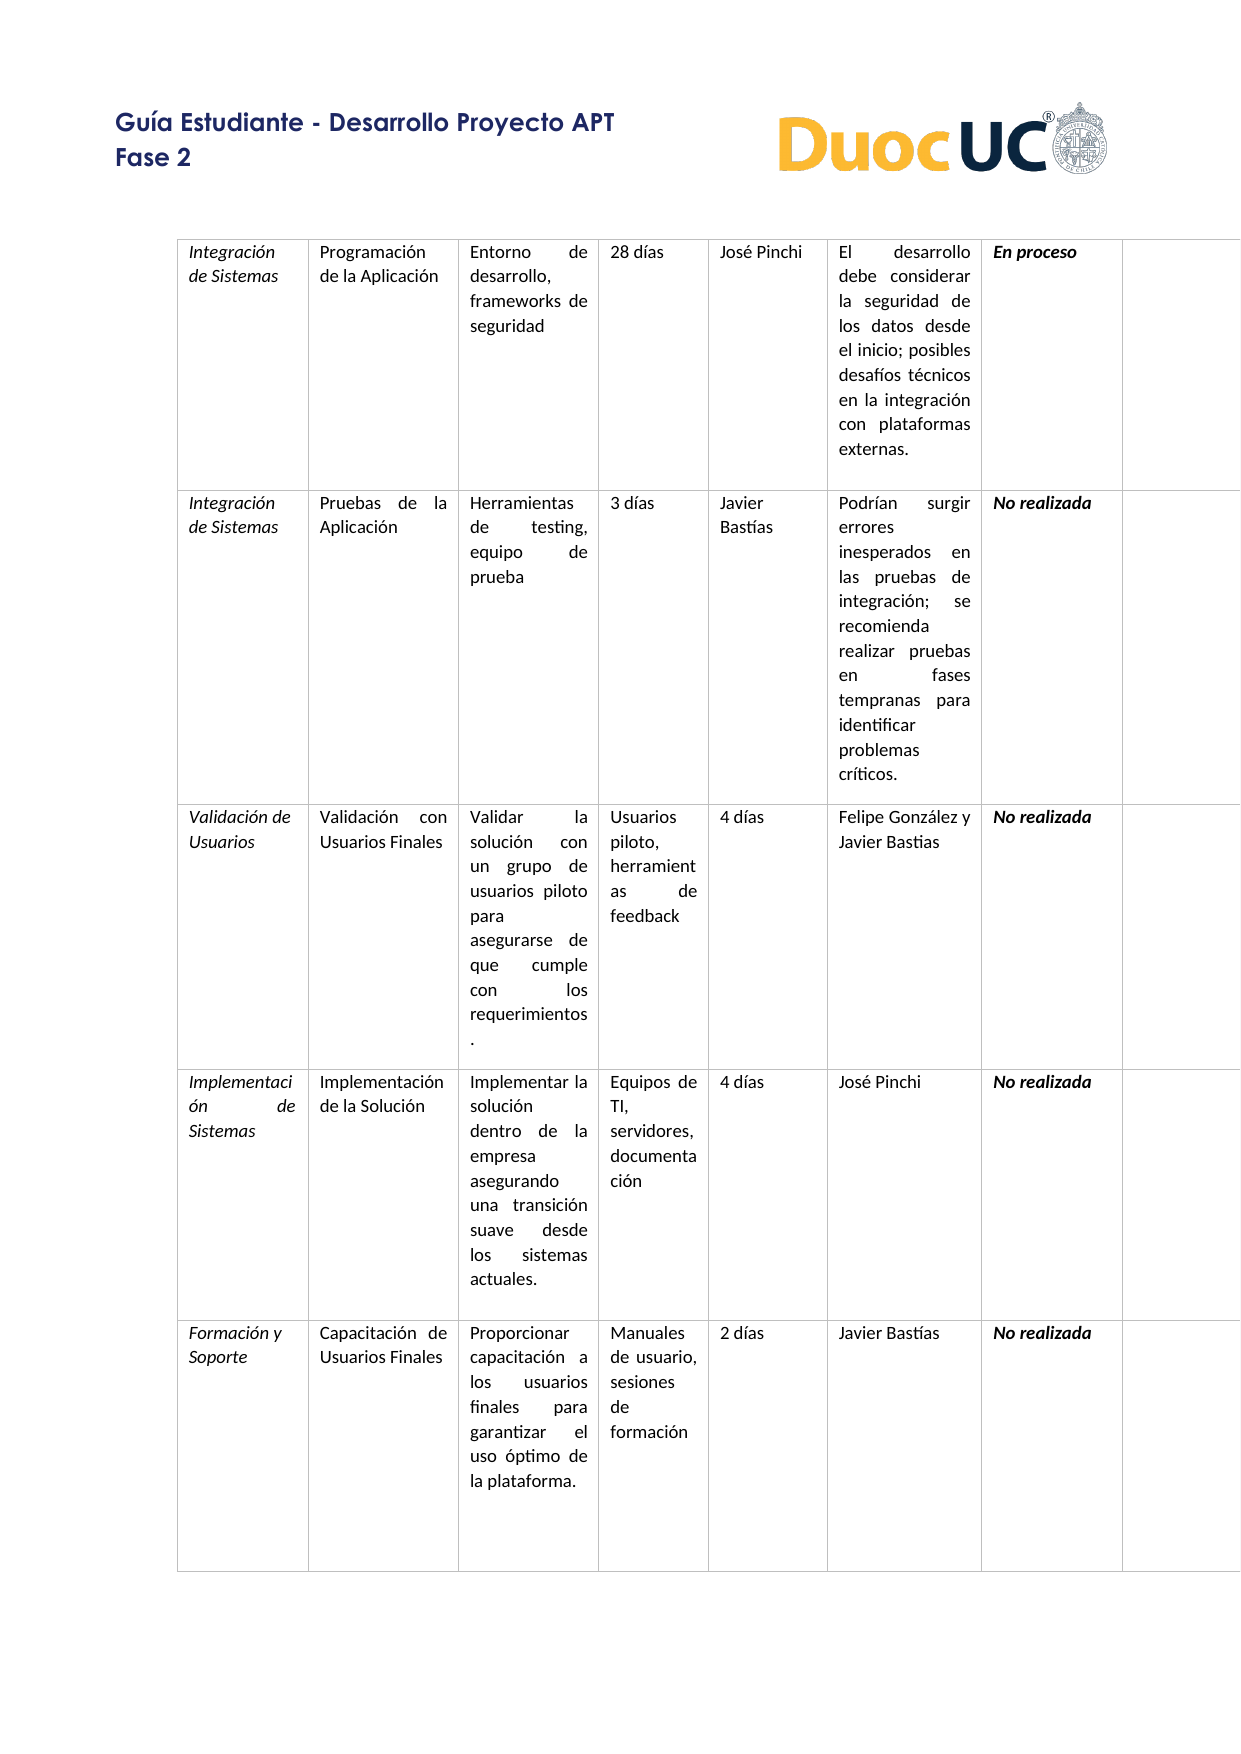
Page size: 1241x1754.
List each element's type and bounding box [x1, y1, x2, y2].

picture [779, 102, 1107, 174]
